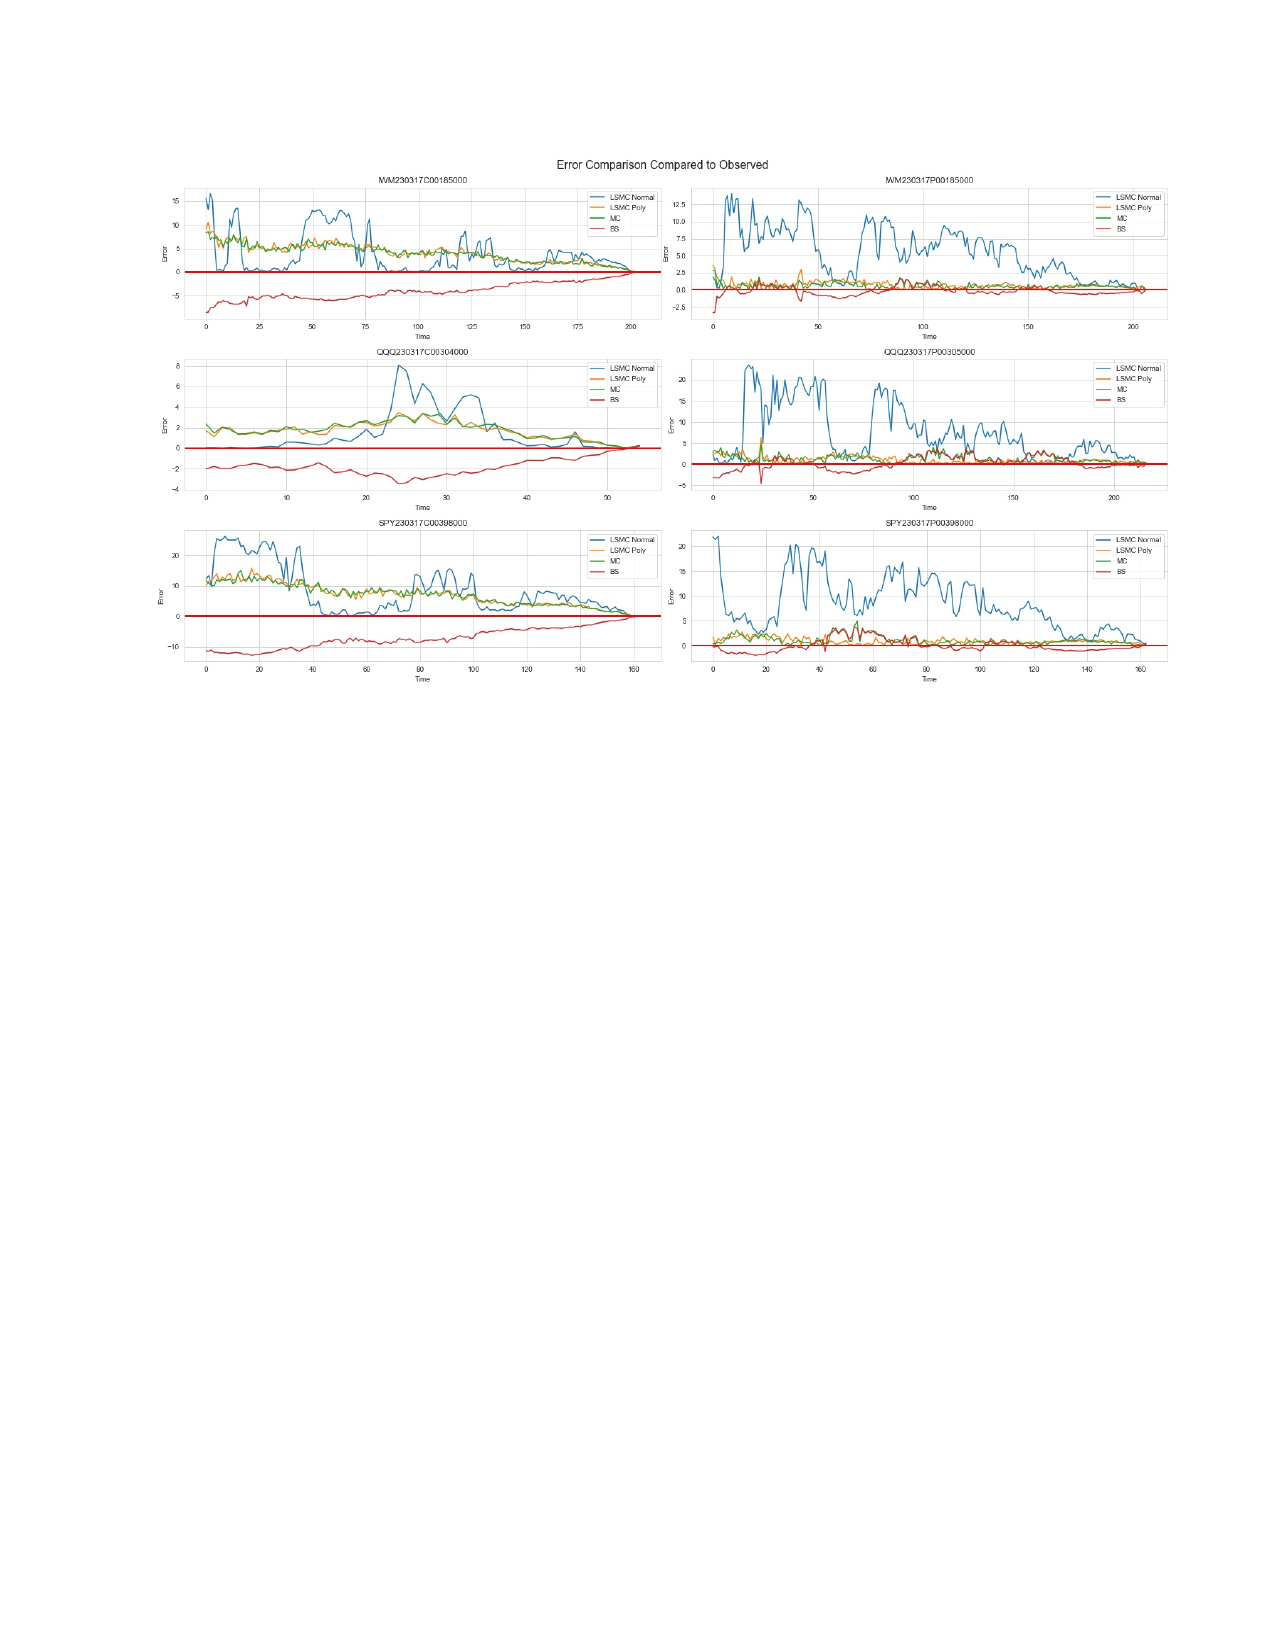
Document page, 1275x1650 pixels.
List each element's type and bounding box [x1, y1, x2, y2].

picture [150, 150, 1175, 691]
